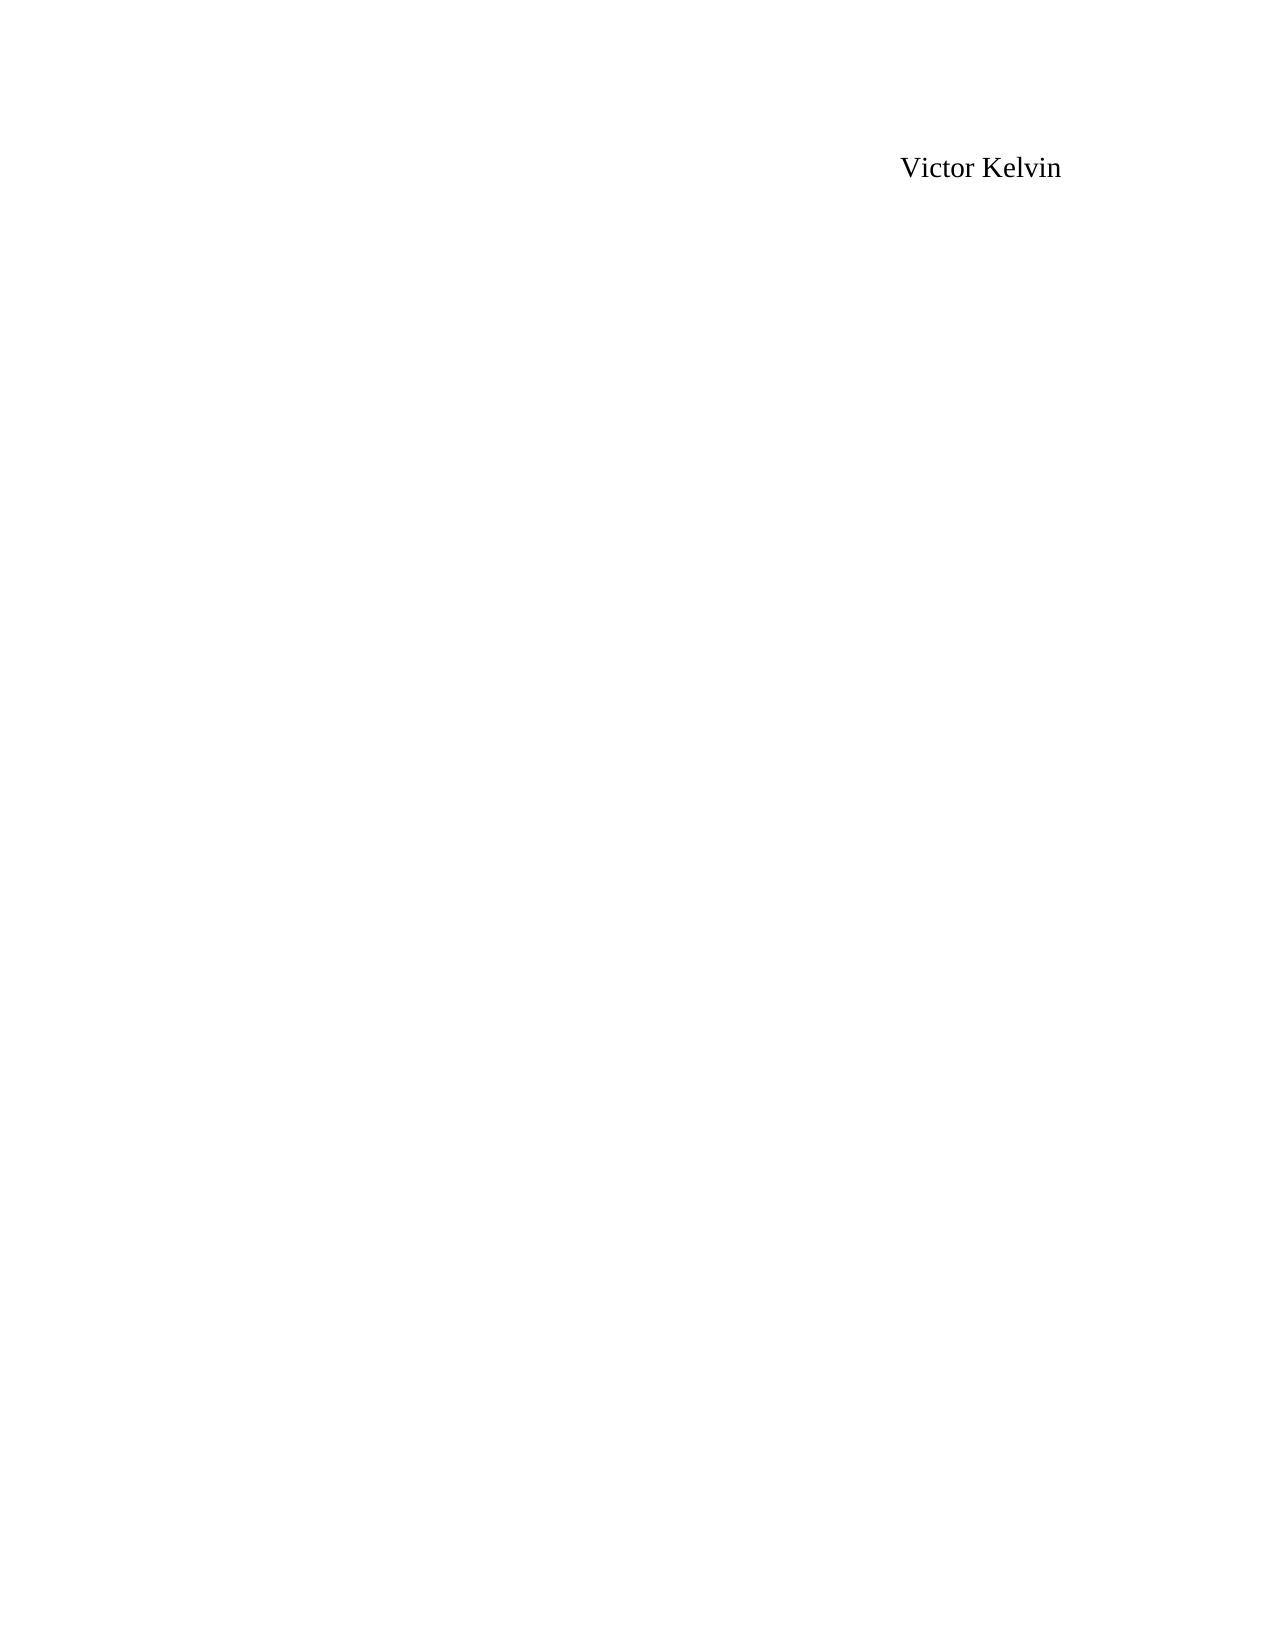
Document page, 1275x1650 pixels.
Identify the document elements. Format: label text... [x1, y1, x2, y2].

text Victor Kelvin [825, 150, 1125, 183]
